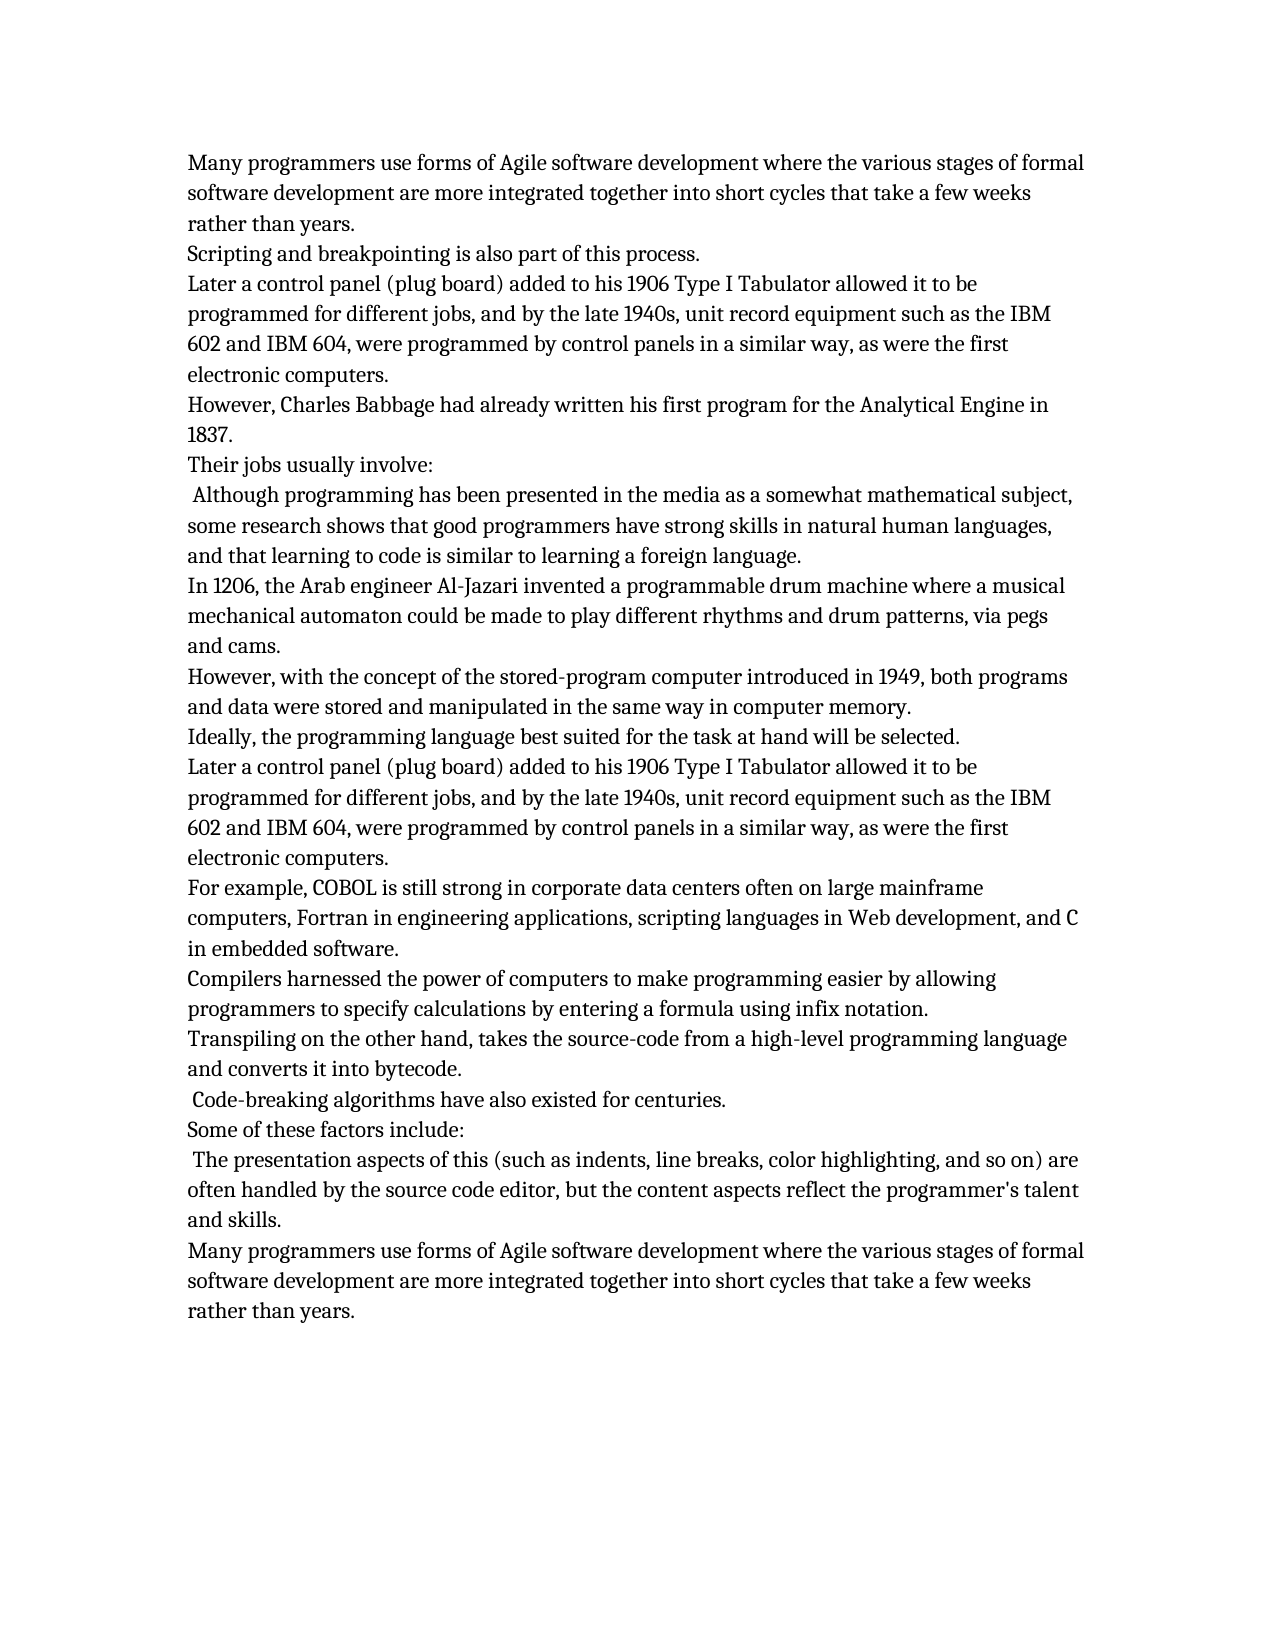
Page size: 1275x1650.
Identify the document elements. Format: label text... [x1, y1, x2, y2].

text Many programmers use forms of Agile software development where the various stages of formal software development are more integrated together into short cycles that take a few weeks rather than years. Scripting and breakpointing is also part of this process. Later a control panel (plug board) added to his 1906 Type I Tabulator allowed it to be programmed for different jobs, and by the late 1940s, unit record equipment such as the IBM 602 and IBM 604, were programmed by control panels in a similar way, as were the first electronic computers. However, Charles Babbage had already written his first program for the Analytical Engine in 1837. Their jobs usually involve: Although programming has been presented in the media as a somewhat mathematical subject, some research shows that good programmers have strong skills in natural human languages, and that learning to code is similar to learning a foreign language. In 1206, the Arab engineer Al-Jazari invented a programmable drum machine where a musical mechanical automaton could be made to play different rhythms and drum patterns, via pegs and cams. However, with the concept of the stored-program computer introduced in 1949, both programs and data were stored and manipulated in the same way in computer memory. Ideally, the programming language best suited for the task at hand will be selected. Later a control panel (plug board) added to his 1906 Type I Tabulator allowed it to be programmed for different jobs, and by the late 1940s, unit record equipment such as the IBM 602 and IBM 604, were programmed by control panels in a similar way, as were the first electronic computers. For example, COBOL is still strong in corporate data centers often on large mainframe computers, Fortran in engineering applications, scripting languages in Web development, and C in embedded software. Compilers harnessed the power of computers to make programming easier by allowing programmers to specify calculations by entering a formula using infix notation. Transpiling on the other hand, takes the source-code from a high-level programming language and converts it into bytecode. Code-breaking algorithms have also existed for centuries. Some of these factors include: The presentation aspects of this (such as indents, line breaks, color highlighting, and so on) are often handled by the source code editor, but the content aspects reflect the programmer's talent and skills. Many programmers use forms of Agile software development where the various stages of formal software development are more integrated together into short cycles that take a few weeks rather than years. [187, 150, 1087, 1324]
